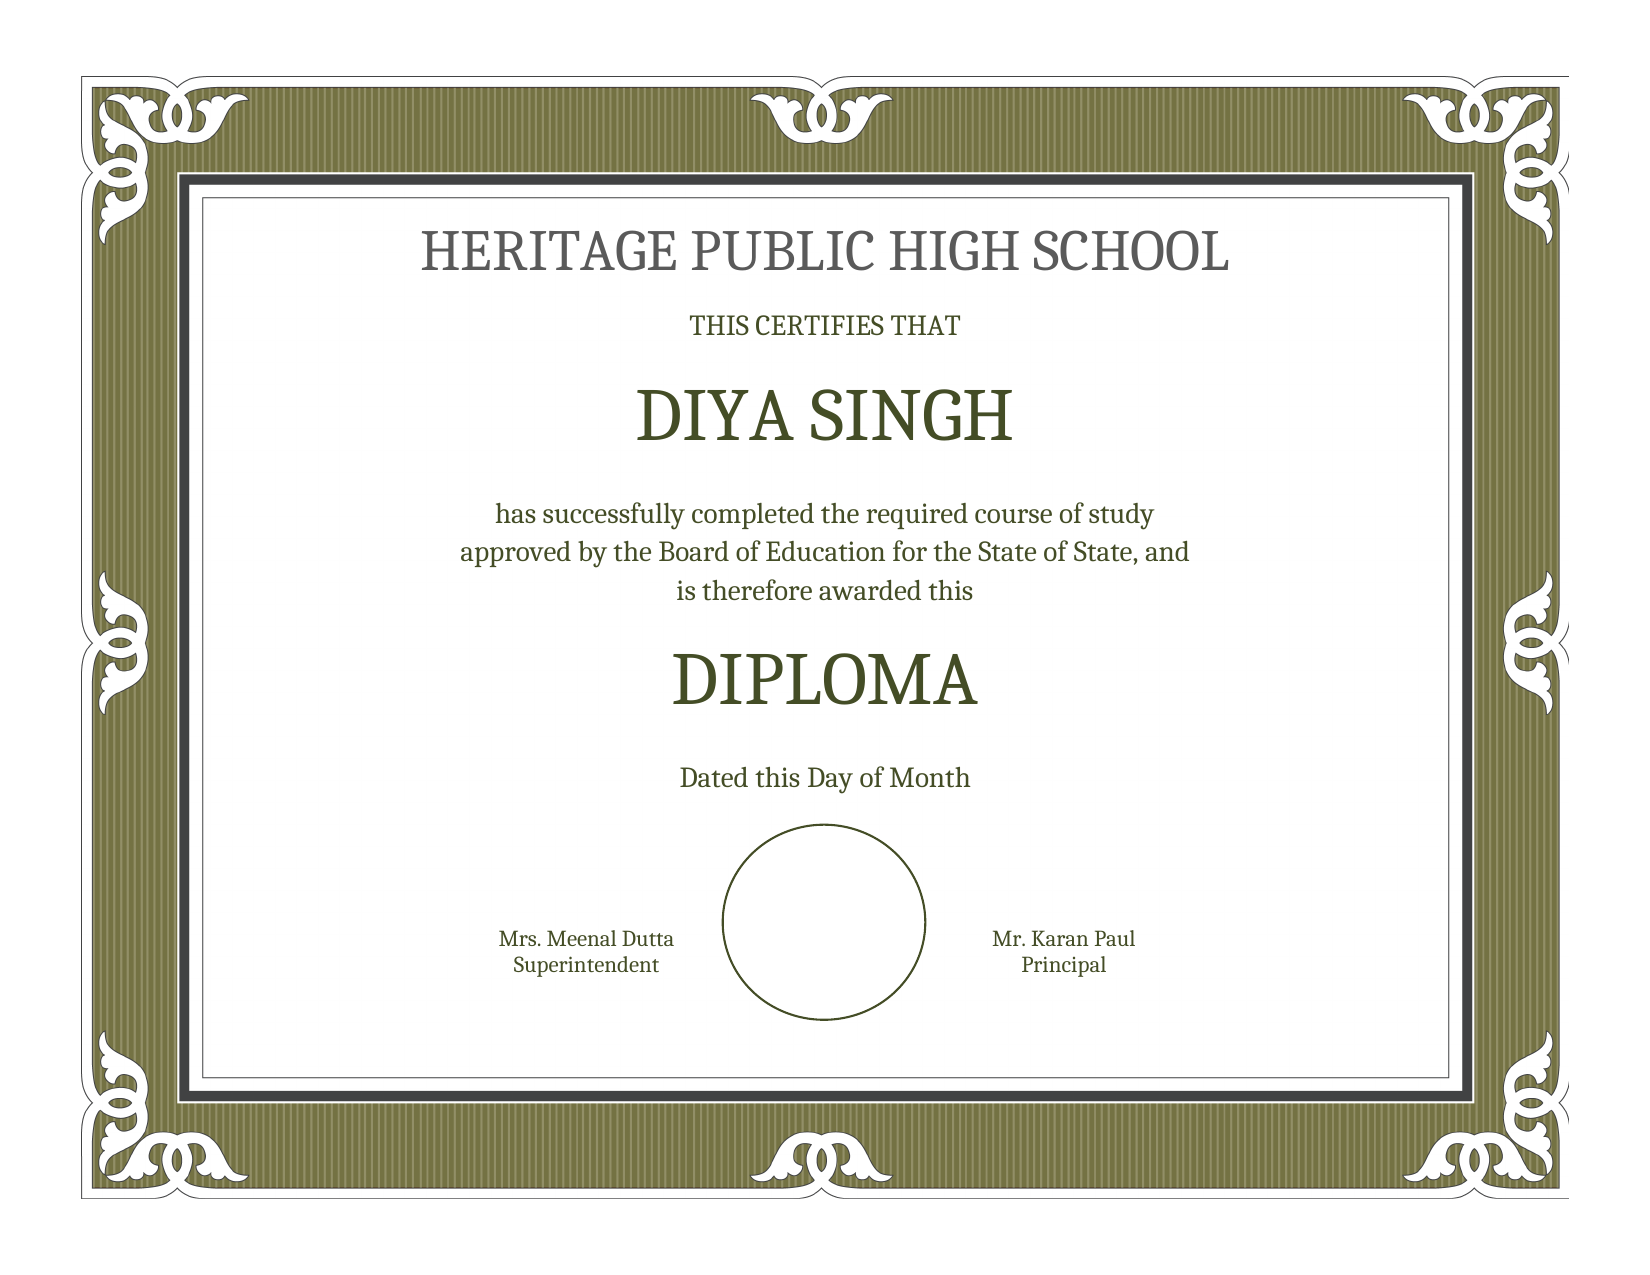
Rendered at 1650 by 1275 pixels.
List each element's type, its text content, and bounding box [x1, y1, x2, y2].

table_header Mr. Karan Paul Principal [927, 825, 1200, 1022]
table_header [723, 825, 801, 901]
picture [81, 76, 1569, 1199]
table_header [723, 931, 927, 1022]
text , [450, 497, 1200, 607]
table_header Mrs. Meenal Dutta Superintendent [450, 825, 723, 1022]
table_header [847, 825, 927, 914]
subtitle Heritage Public High School [225, 217, 1425, 284]
title Diya Singh [225, 373, 1425, 459]
